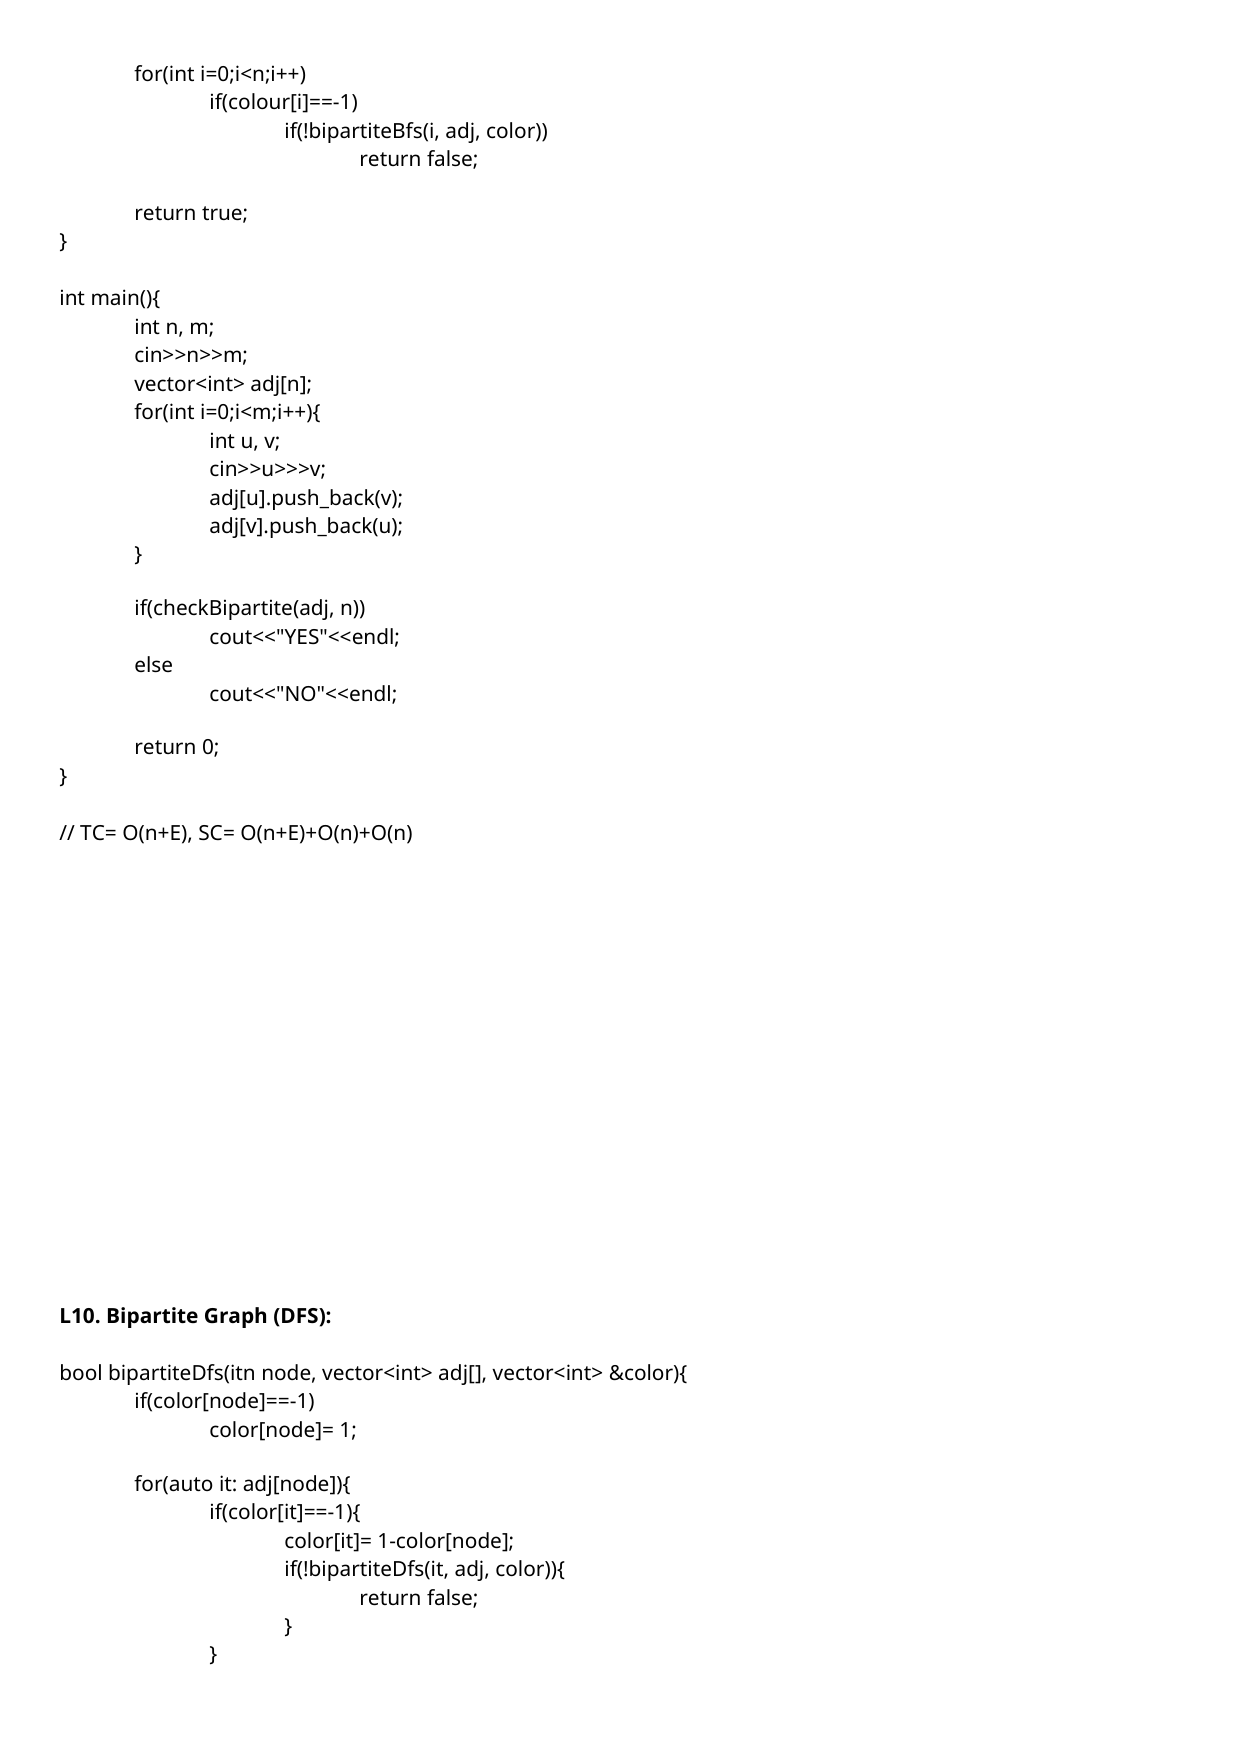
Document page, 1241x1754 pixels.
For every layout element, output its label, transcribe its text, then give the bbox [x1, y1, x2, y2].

text for(auto it: adj[node]){ [59, 1469, 1181, 1497]
text adj[v].push_back(u); [59, 511, 1181, 539]
text for(int i=0;i<m;i++){ [59, 397, 1181, 426]
text color[it]= 1-color[node]; [59, 1526, 1181, 1554]
text adj[u].push_back(v); [59, 483, 1181, 511]
text int u, v; [59, 426, 1181, 454]
text cout<<"YES"<<endl; [59, 622, 1181, 650]
text } [59, 539, 1181, 568]
text return 0; [59, 732, 1181, 761]
text if(checkBipartite(adj, n)) [59, 593, 1181, 622]
text if(colour[i]==-1) [59, 87, 1181, 116]
text if(color[node]==-1) [59, 1387, 1181, 1415]
text } [59, 1639, 1181, 1668]
text return false; [59, 1583, 1181, 1611]
text // TC= O(n+E), SC= O(n+E)+O(n)+O(n) [59, 818, 1181, 846]
text int main(){ [59, 283, 1181, 312]
text } [59, 761, 1181, 789]
text } [59, 227, 1181, 255]
text cin>>u>>>v; [59, 454, 1181, 483]
text vector<int> adj[n]; [59, 369, 1181, 397]
text if(!bipartiteBfs(i, adj, color)) [59, 116, 1181, 144]
text if(!bipartiteDfs(it, adj, color)){ [59, 1554, 1181, 1583]
text L10. Bipartite Graph (DFS): [59, 1301, 1181, 1330]
text cin>>n>>m; [59, 340, 1181, 369]
text color[node]= 1; [59, 1415, 1181, 1443]
text else [59, 650, 1181, 679]
text return false; [59, 144, 1181, 173]
text } [59, 1611, 1181, 1639]
text int n, m; [59, 312, 1181, 340]
text bool bipartiteDfs(itn node, vector<int> adj[], vector<int> &color){ [59, 1358, 1181, 1387]
text cout<<"NO"<<endl; [59, 679, 1181, 707]
text for(int i=0;i<n;i++) [59, 59, 1181, 87]
text if(color[it]==-1){ [59, 1497, 1181, 1526]
text return true; [59, 198, 1181, 227]
